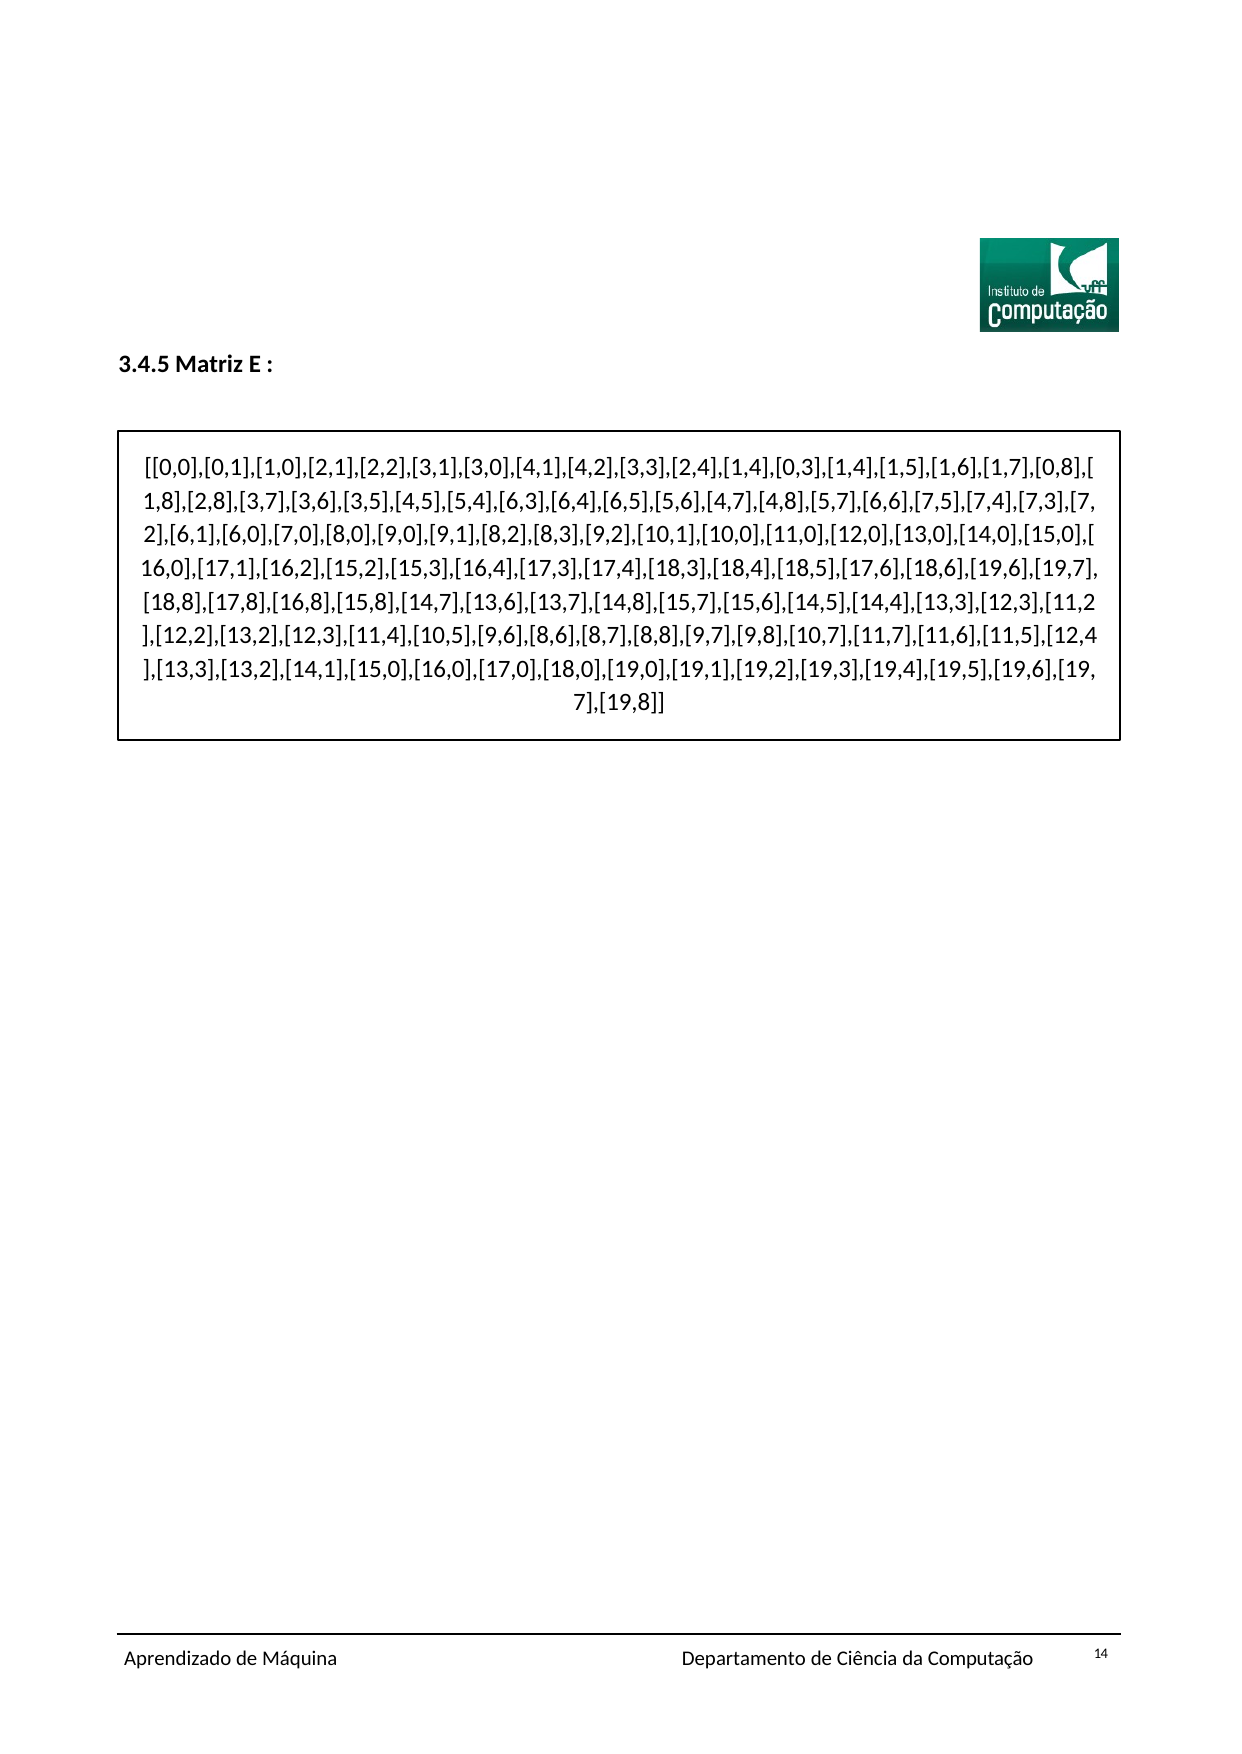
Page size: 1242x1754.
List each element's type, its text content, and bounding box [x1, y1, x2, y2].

list Matriz E : [118, 348, 1197, 378]
picture [979, 238, 1119, 332]
